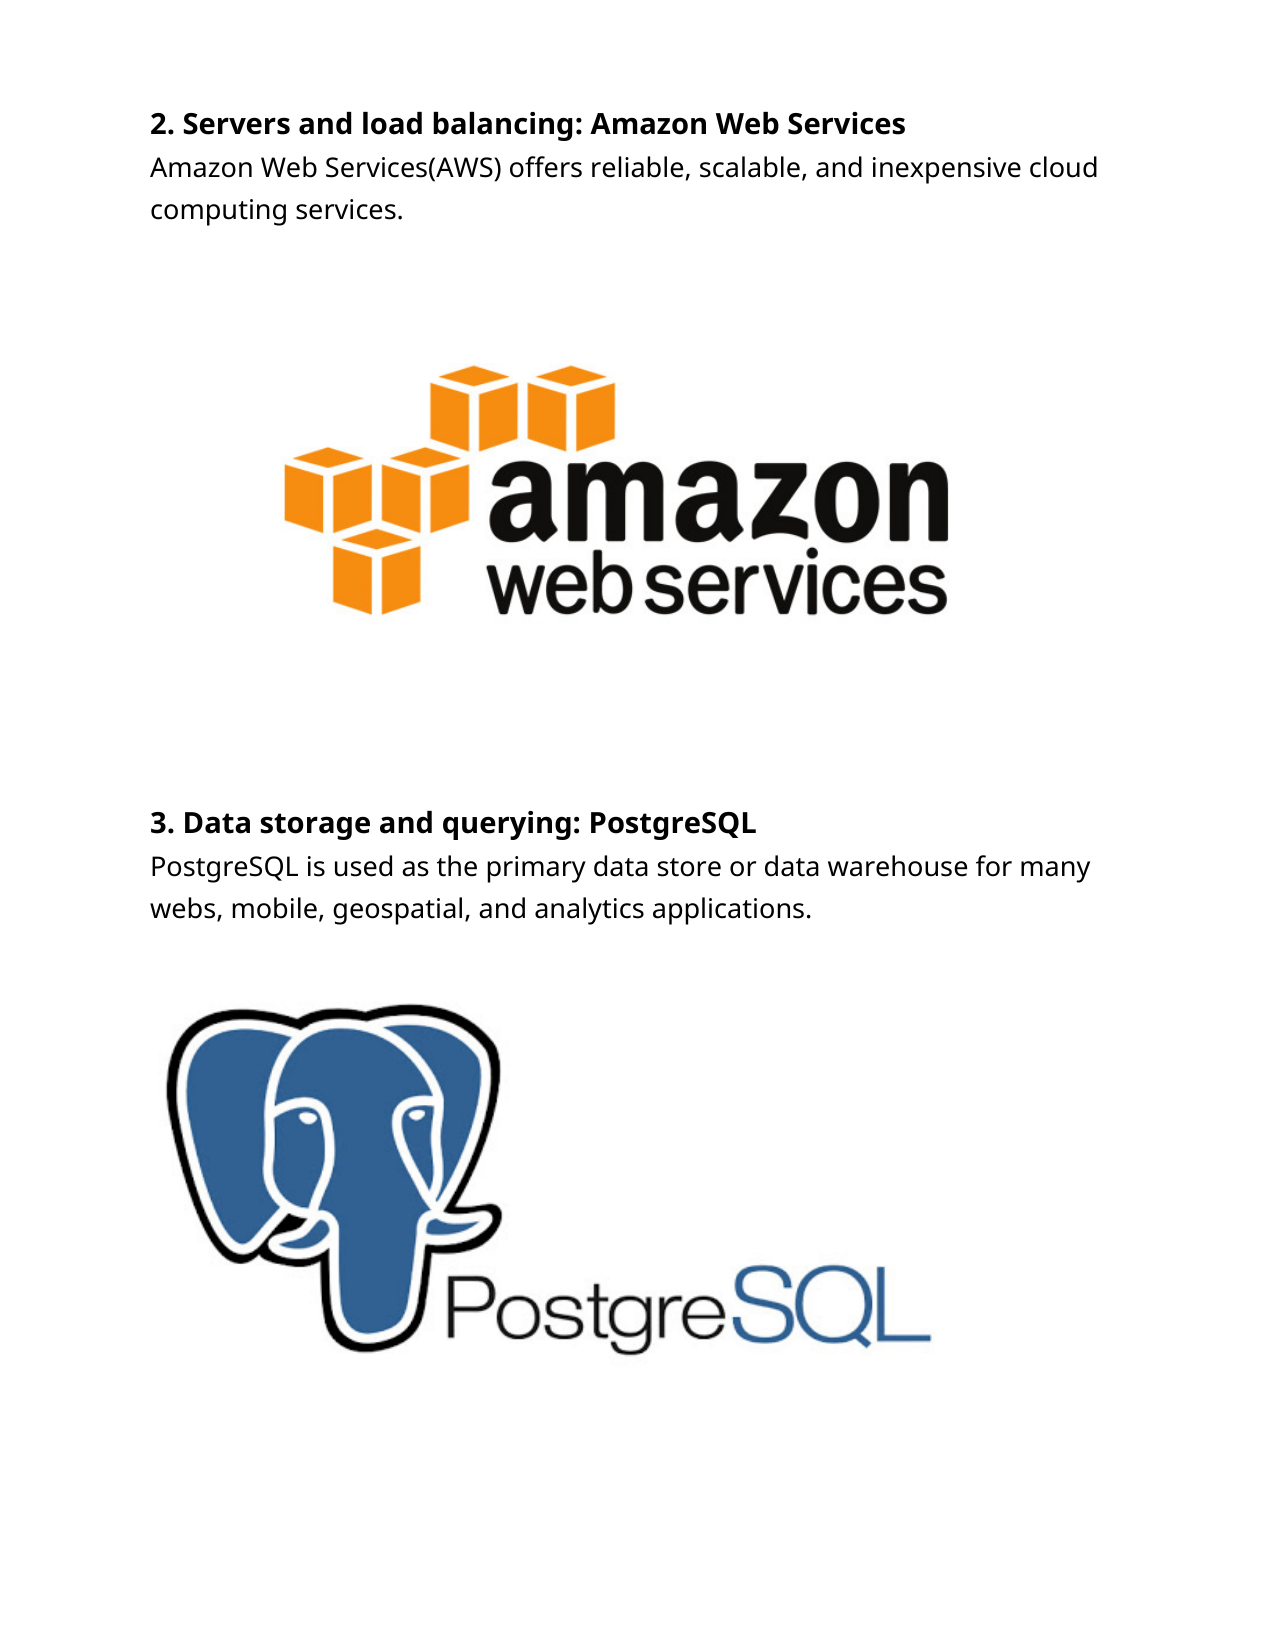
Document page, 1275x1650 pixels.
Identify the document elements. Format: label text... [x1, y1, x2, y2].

picture [150, 233, 1091, 763]
picture [150, 978, 946, 1377]
